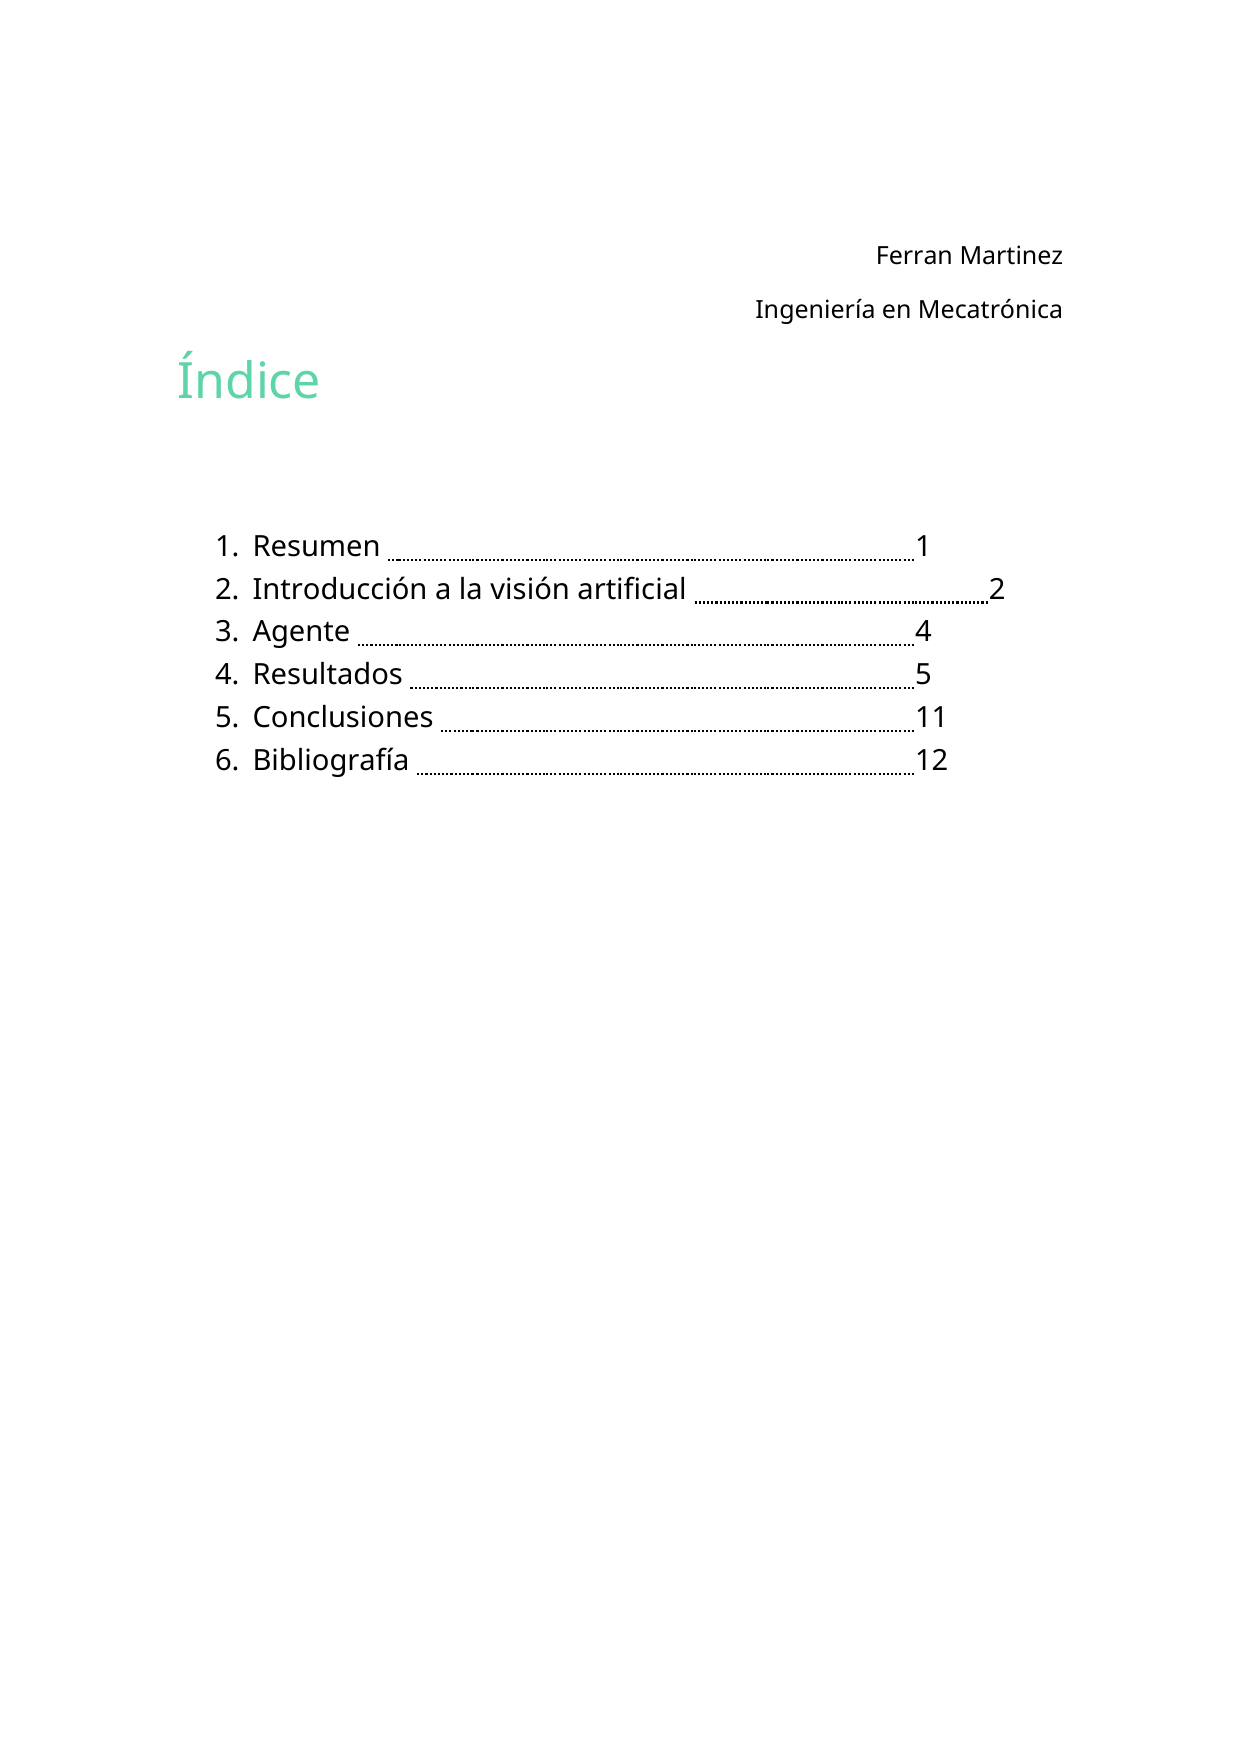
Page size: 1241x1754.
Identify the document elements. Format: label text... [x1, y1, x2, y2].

list Agente 4 [215, 611, 1063, 650]
list Bibliografía 12 [215, 739, 1063, 779]
text Índice [177, 345, 1063, 413]
text Ferran Martinez [177, 238, 1063, 272]
list Introducción a la visión artificial 2 [215, 568, 1063, 608]
list Resumen 1 [215, 525, 1063, 565]
list Resultados 5 [215, 653, 1063, 693]
list Conclusiones 11 [215, 696, 1063, 736]
text Ingeniería en Mecatrónica [177, 291, 1063, 325]
